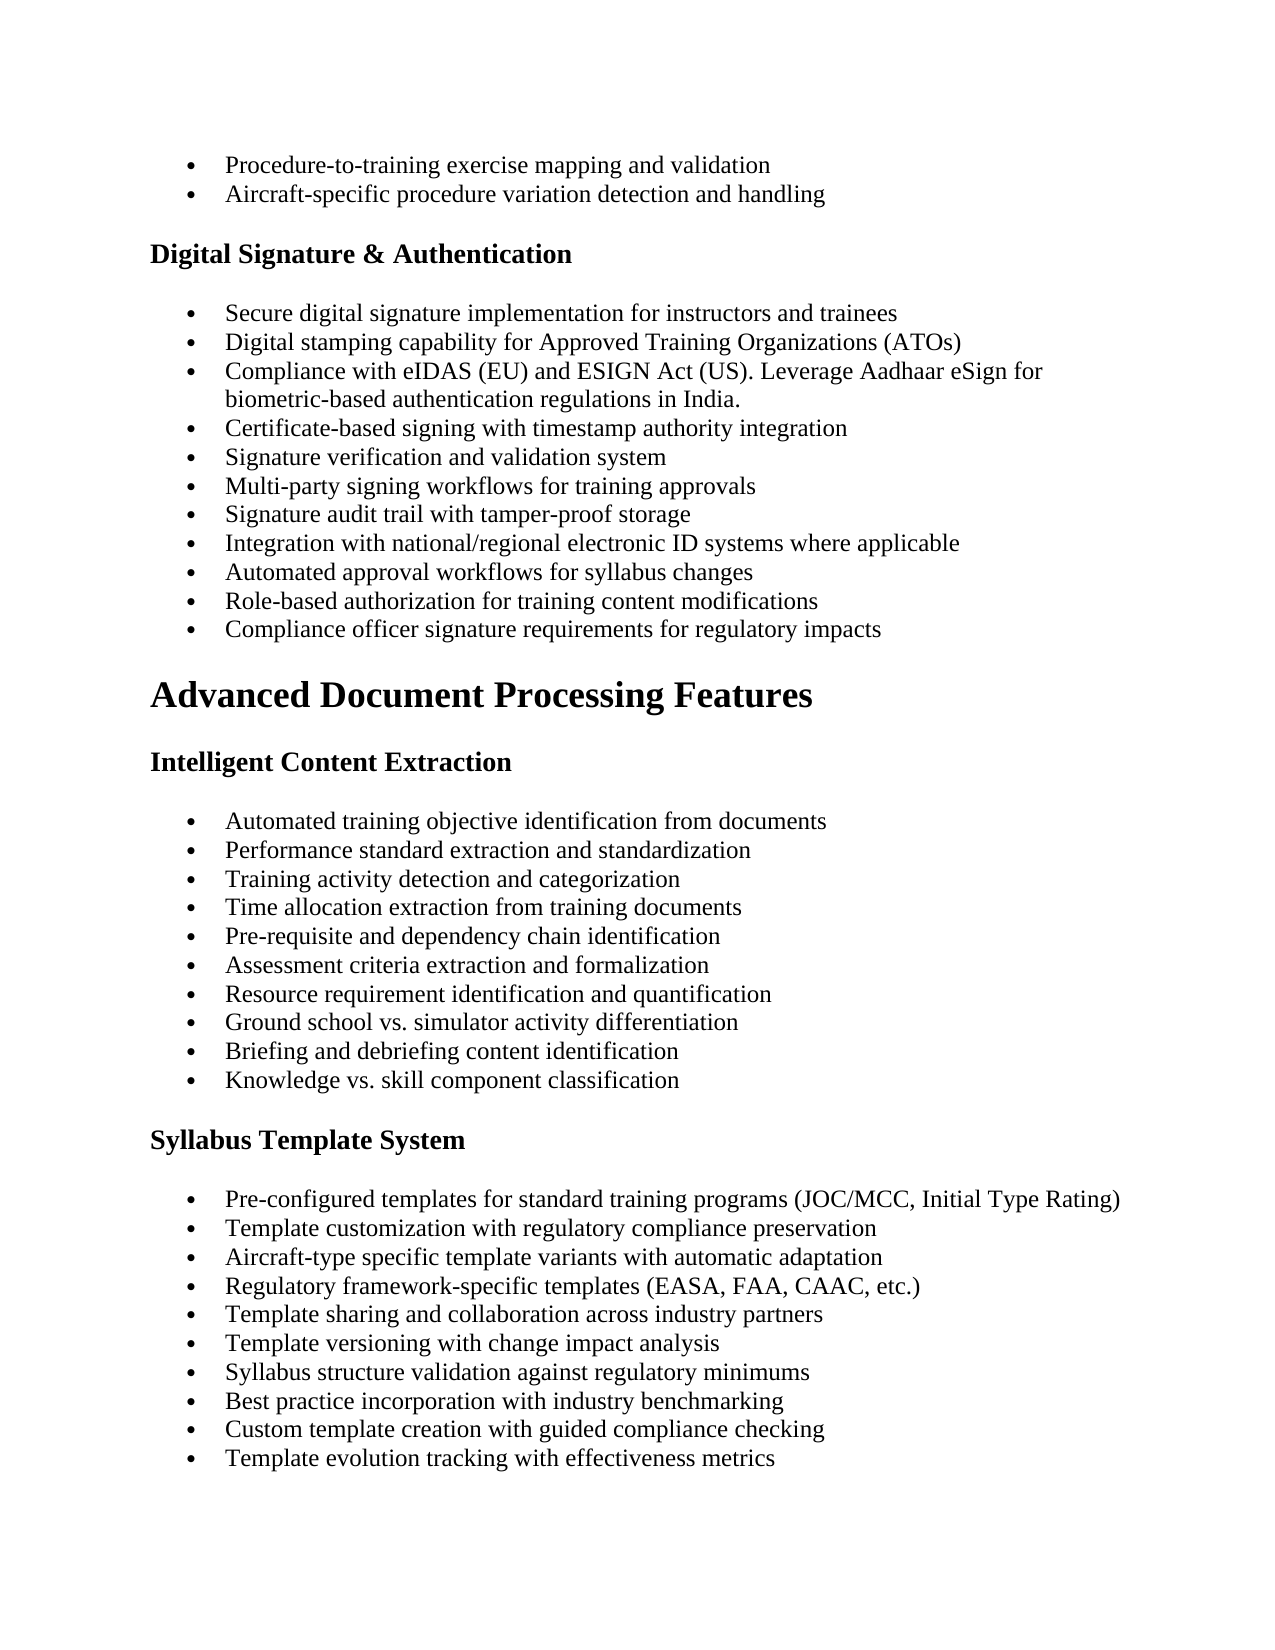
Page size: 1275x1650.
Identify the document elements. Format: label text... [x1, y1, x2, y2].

list Signature audit trail with tamper-proof storage [187, 499, 1125, 528]
list Role-based authorization for training content modifications [187, 586, 1125, 614]
list Integration with national/regional electronic ID systems where applicable [187, 528, 1125, 557]
list Training activity detection and categorization [187, 864, 1125, 892]
list Custom template creation with guided compliance checking [187, 1414, 1125, 1443]
list Pre-configured templates for standard training programs (JOC/MCC, Initial Type Rating) [187, 1184, 1125, 1213]
list Automated approval workflows for syllabus changes [187, 557, 1125, 586]
list Syllabus structure validation against regulatory minimums [187, 1357, 1125, 1386]
list Compliance officer signature requirements for regulatory impacts [187, 614, 1125, 643]
list Ground school vs. simulator activity differentiation [187, 1007, 1125, 1036]
list Digital stamping capability for Approved Training Organizations (ATOs) [187, 327, 1125, 356]
text Intelligent Content Extraction [150, 745, 1125, 777]
list Resource requirement identification and quantification [187, 979, 1125, 1007]
list Time allocation extraction from training documents [187, 892, 1125, 921]
list Briefing and debriefing content identification [187, 1036, 1125, 1065]
list Pre-requisite and dependency chain identification [187, 921, 1125, 950]
text Digital Signature & Authentication [150, 237, 1125, 269]
list Best practice incorporation with industry benchmarking [187, 1386, 1125, 1414]
list Regulatory framework-specific templates (EASA, FAA, CAAC, etc.) [187, 1271, 1125, 1299]
list Aircraft-specific procedure variation detection and handling [187, 179, 1125, 207]
text Advanced Document Processing Features [150, 672, 1125, 716]
list Assessment criteria extraction and formalization [187, 950, 1125, 979]
list Secure digital signature implementation for instructors and trainees [187, 298, 1125, 327]
list Procedure-to-training exercise mapping and validation [187, 150, 1125, 179]
list Template customization with regulatory compliance preservation [187, 1213, 1125, 1242]
list Multi-party signing workflows for training approvals [187, 471, 1125, 499]
list Compliance with eIDAS (EU) and ESIGN Act (US). Leverage Aadhaar eSign for biometric-based authentication regulations in India. [187, 356, 1125, 413]
list Signature verification and validation system [187, 442, 1125, 471]
list Template versioning with change impact analysis [187, 1328, 1125, 1357]
text Syllabus Template System [150, 1123, 1125, 1155]
list Certificate-based signing with timestamp authority integration [187, 413, 1125, 442]
list Aircraft-type specific template variants with automatic adaptation [187, 1242, 1125, 1271]
list Template sharing and collaboration across industry partners [187, 1299, 1125, 1328]
list Knowledge vs. skill component classification [187, 1065, 1125, 1094]
list Automated training objective identification from documents [187, 806, 1125, 835]
list Performance standard extraction and standardization [187, 835, 1125, 864]
list Template evolution tracking with effectiveness metrics [187, 1443, 1125, 1472]
